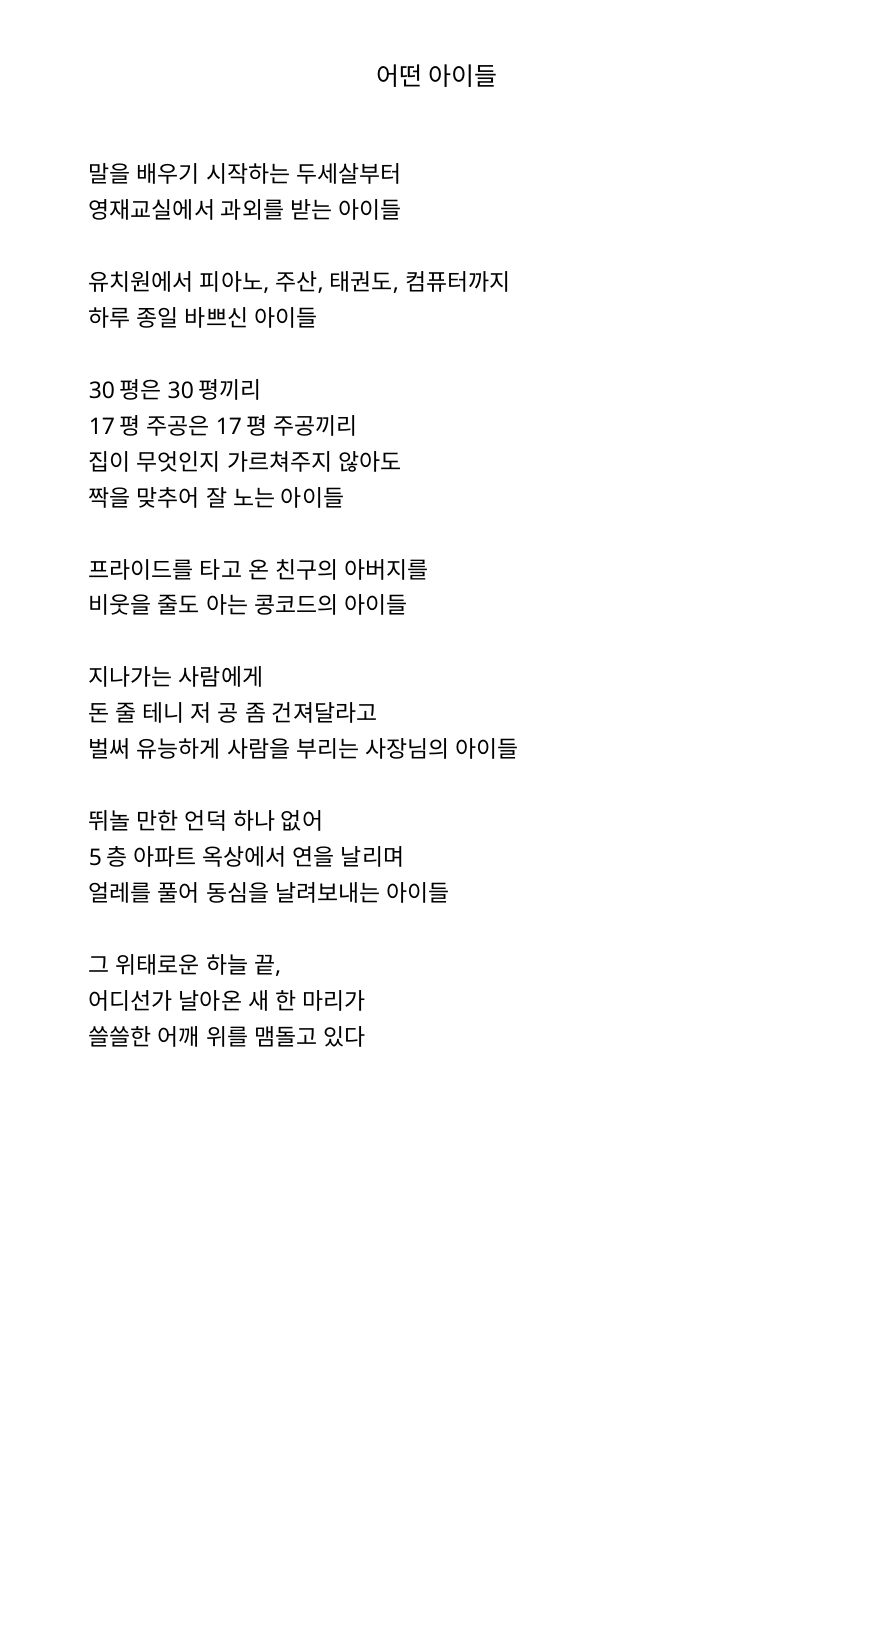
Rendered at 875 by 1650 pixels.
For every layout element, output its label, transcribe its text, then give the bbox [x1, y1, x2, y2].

text 어떤 아이들 [88, 59, 786, 132]
text 말을 배우기 시작하는 두세살부터 영재교실에서 과외를 받는 아이들 유치원에서 피아노, 주산, 태권도, 컴퓨터까지 하루 종일 바쁘신 아이들 30평은 30평끼리 17평 주공은 17평 주공끼리 집이 무엇인지 가르쳐주지 않아도 짝을 맞추어 잘 노는 아이들 프라이드를 타고 온 친구의 아버지를 비웃을 줄도 아는 콩코드의 아이들 지나가는 사람에게 돈 줄 테니 저 공 좀 건져달라고 벌써 유능하게 사람을 부리는 사장님의 아이들 뛰놀 만한 언덕 하나 없어 5층 아파트 옥상에서 연을 날리며 얼레를 풀어 동심을 날려보내는 아이들 그 위태로운 하늘 끝, 어디선가 날아온 새 한 마리가 쓸쓸한 어깨 위를 맴돌고 있다 [88, 158, 786, 1088]
